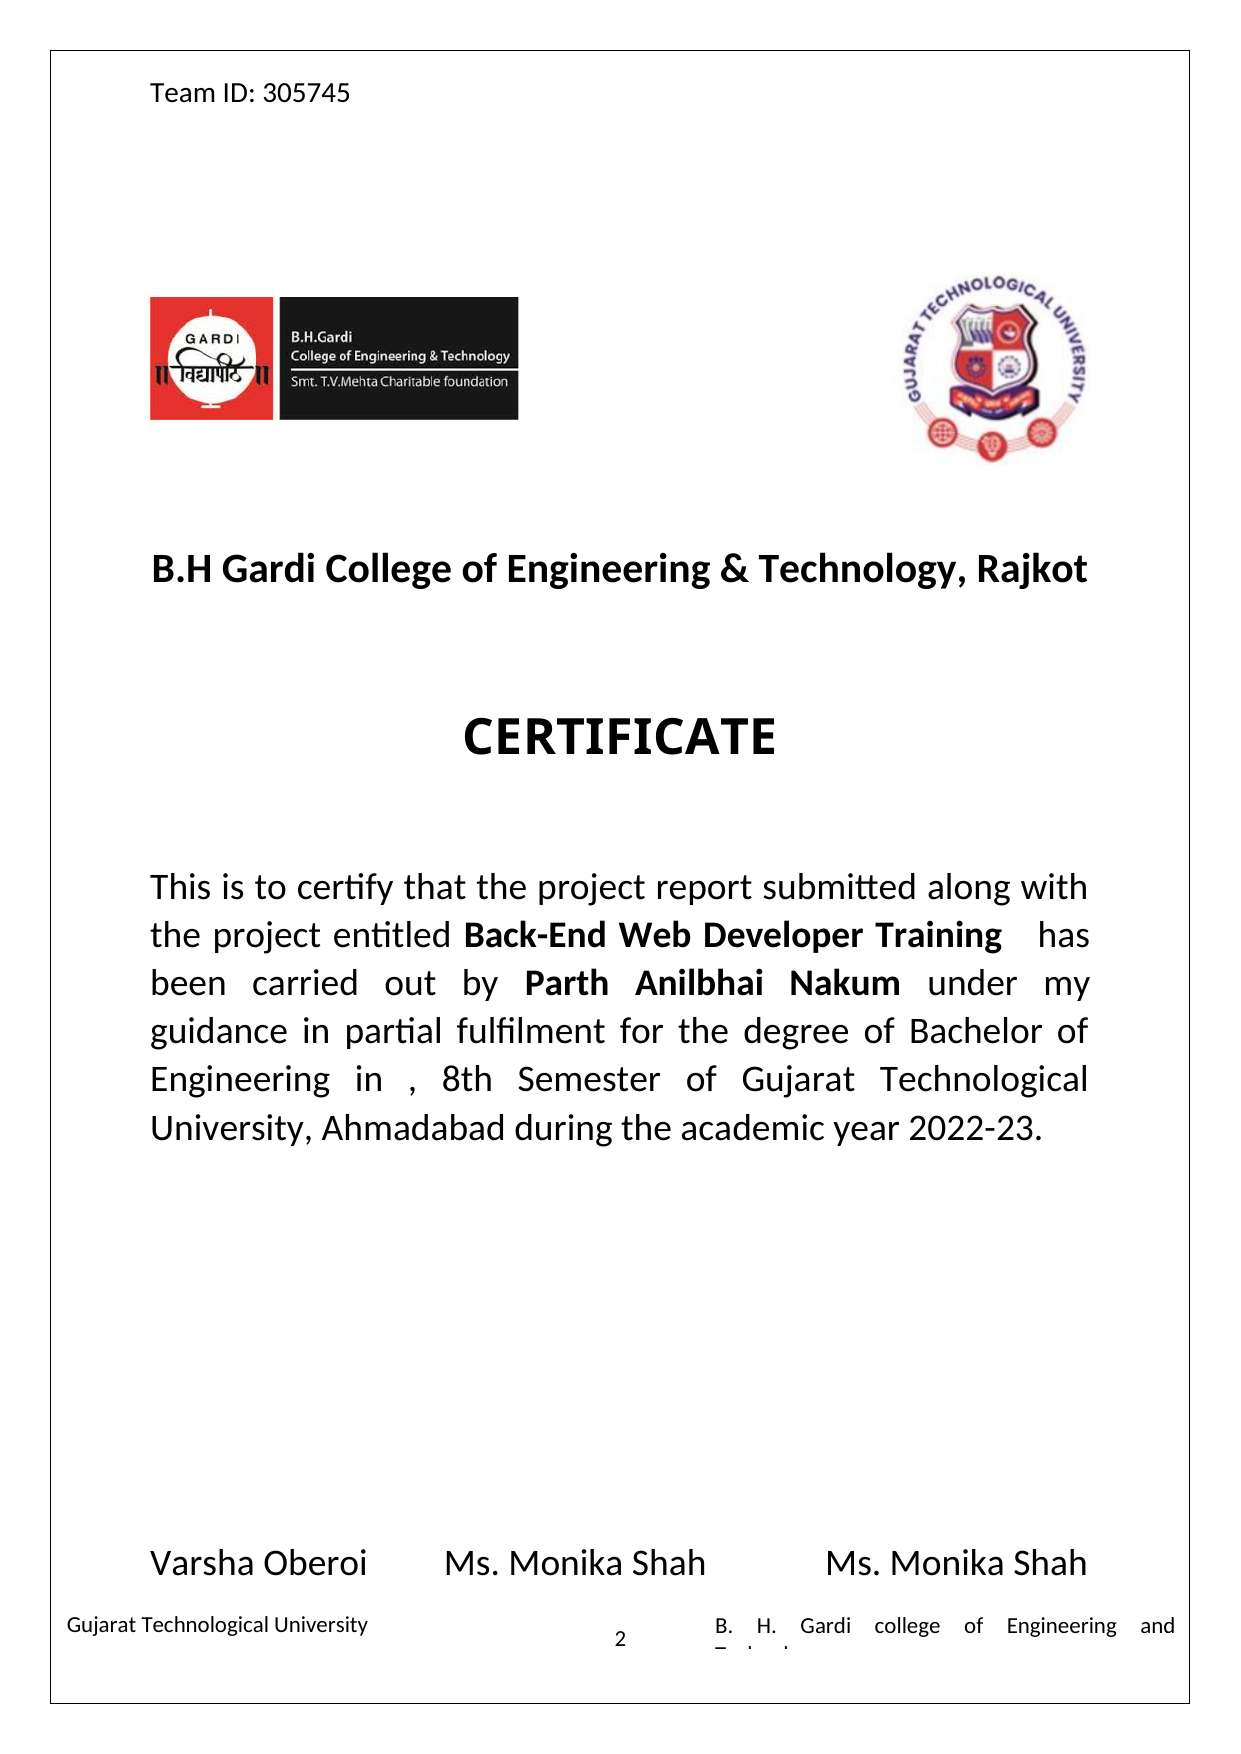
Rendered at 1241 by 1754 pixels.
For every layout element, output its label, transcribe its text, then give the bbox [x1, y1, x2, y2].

text This is to certify that the project report submitted along with the project entitled Back-End Web Developer Training has been carried out by Parth Anilbhai Nakum under my guidance in partial fulfilment for the degree of Bachelor of Engineering in , 8th Semester of Gujarat Technological University, Ahmadabad during the academic year 2022-23. [150, 863, 1090, 1149]
text B.H Gardi College of Engineering & Technology, Rajkot [150, 542, 1090, 592]
text Varsha Oberoi Ms. Monika Shah Ms. Monika Shah [150, 1539, 1090, 1585]
picture [150, 297, 519, 420]
picture [892, 265, 1091, 465]
subtitle CERTIFICATE [150, 701, 1090, 769]
